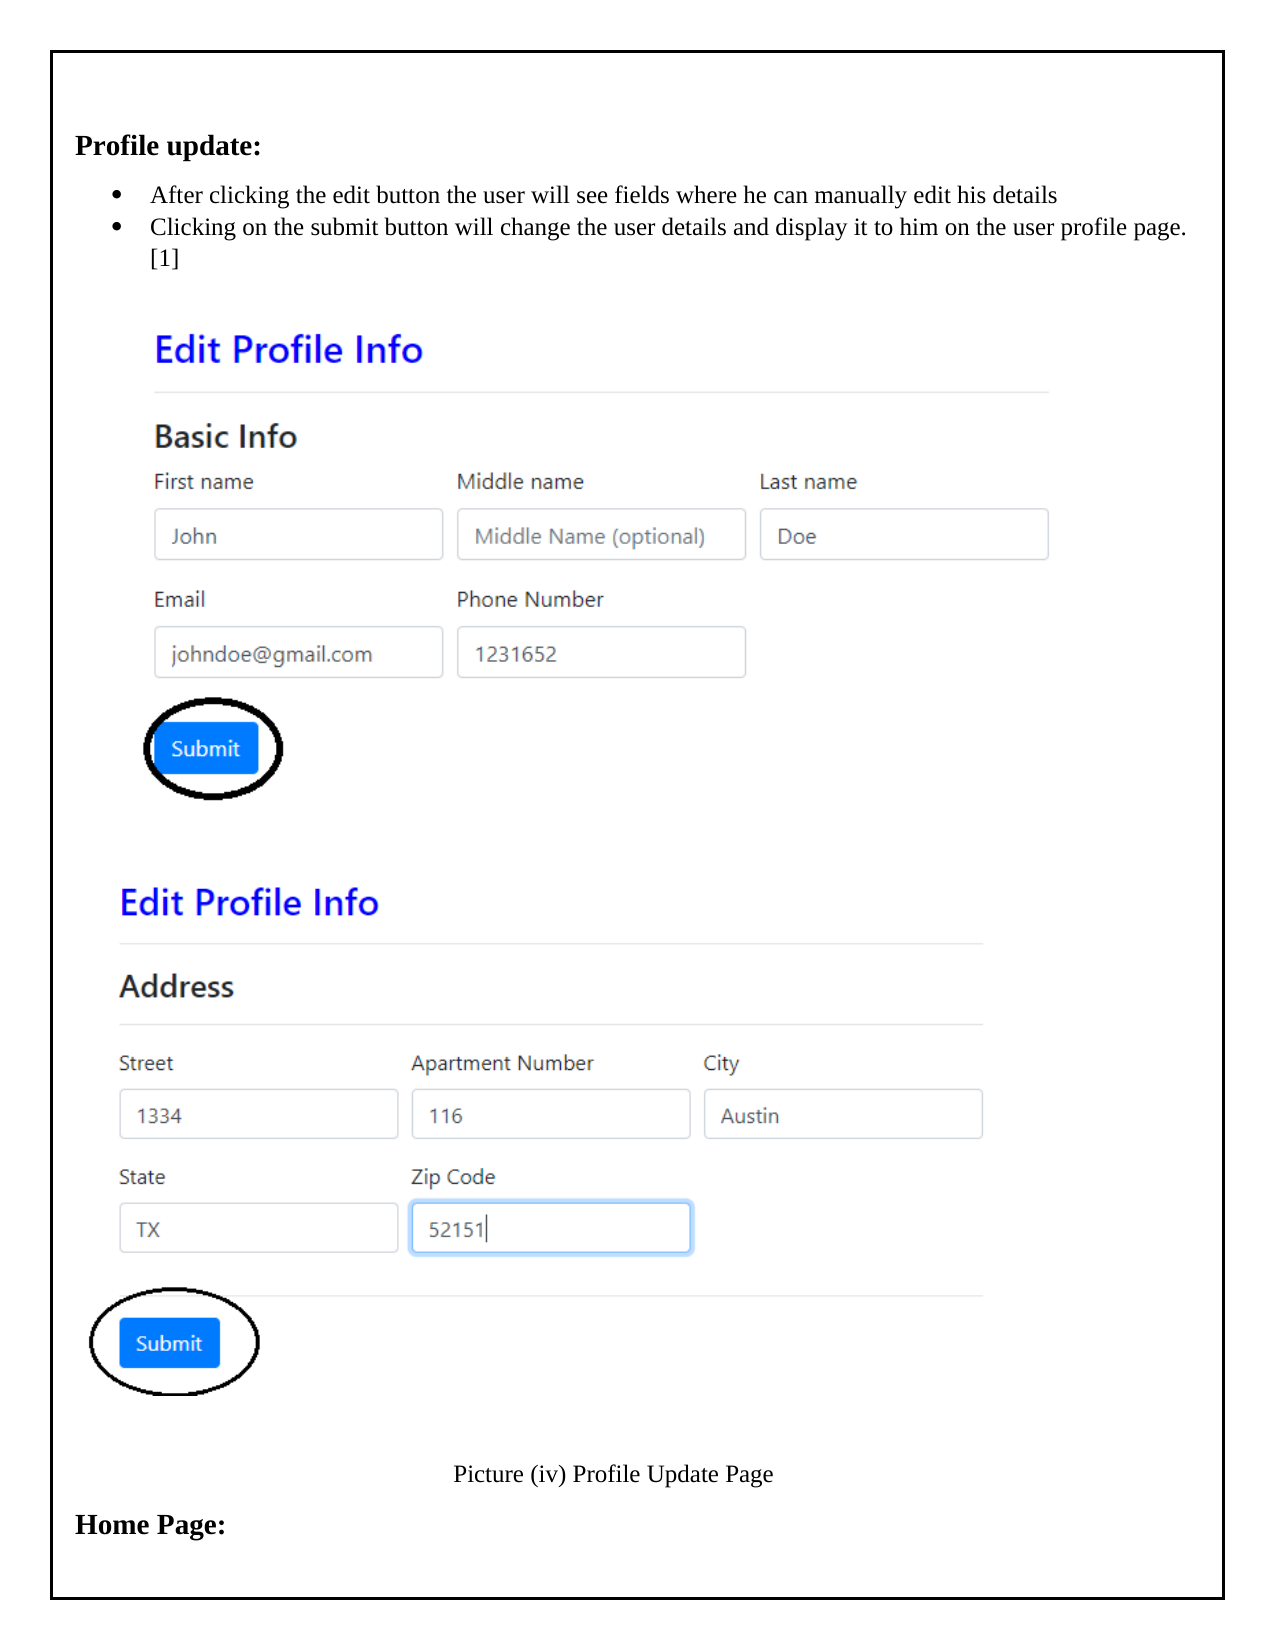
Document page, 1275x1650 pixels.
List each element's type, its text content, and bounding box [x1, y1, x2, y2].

list After clicking the edit button the user will see fields where he can manually edit his details [112, 181, 1200, 209]
picture [80, 885, 1089, 1396]
list Clicking on the submit button will change the user details and display it to him on the user profile page. [1] [112, 212, 1200, 271]
text Home Page: [75, 1507, 1200, 1541]
text Picture (iv) Profile Update Page [75, 1459, 1200, 1488]
text Profile update: [75, 128, 1200, 161]
picture [75, 326, 1093, 814]
